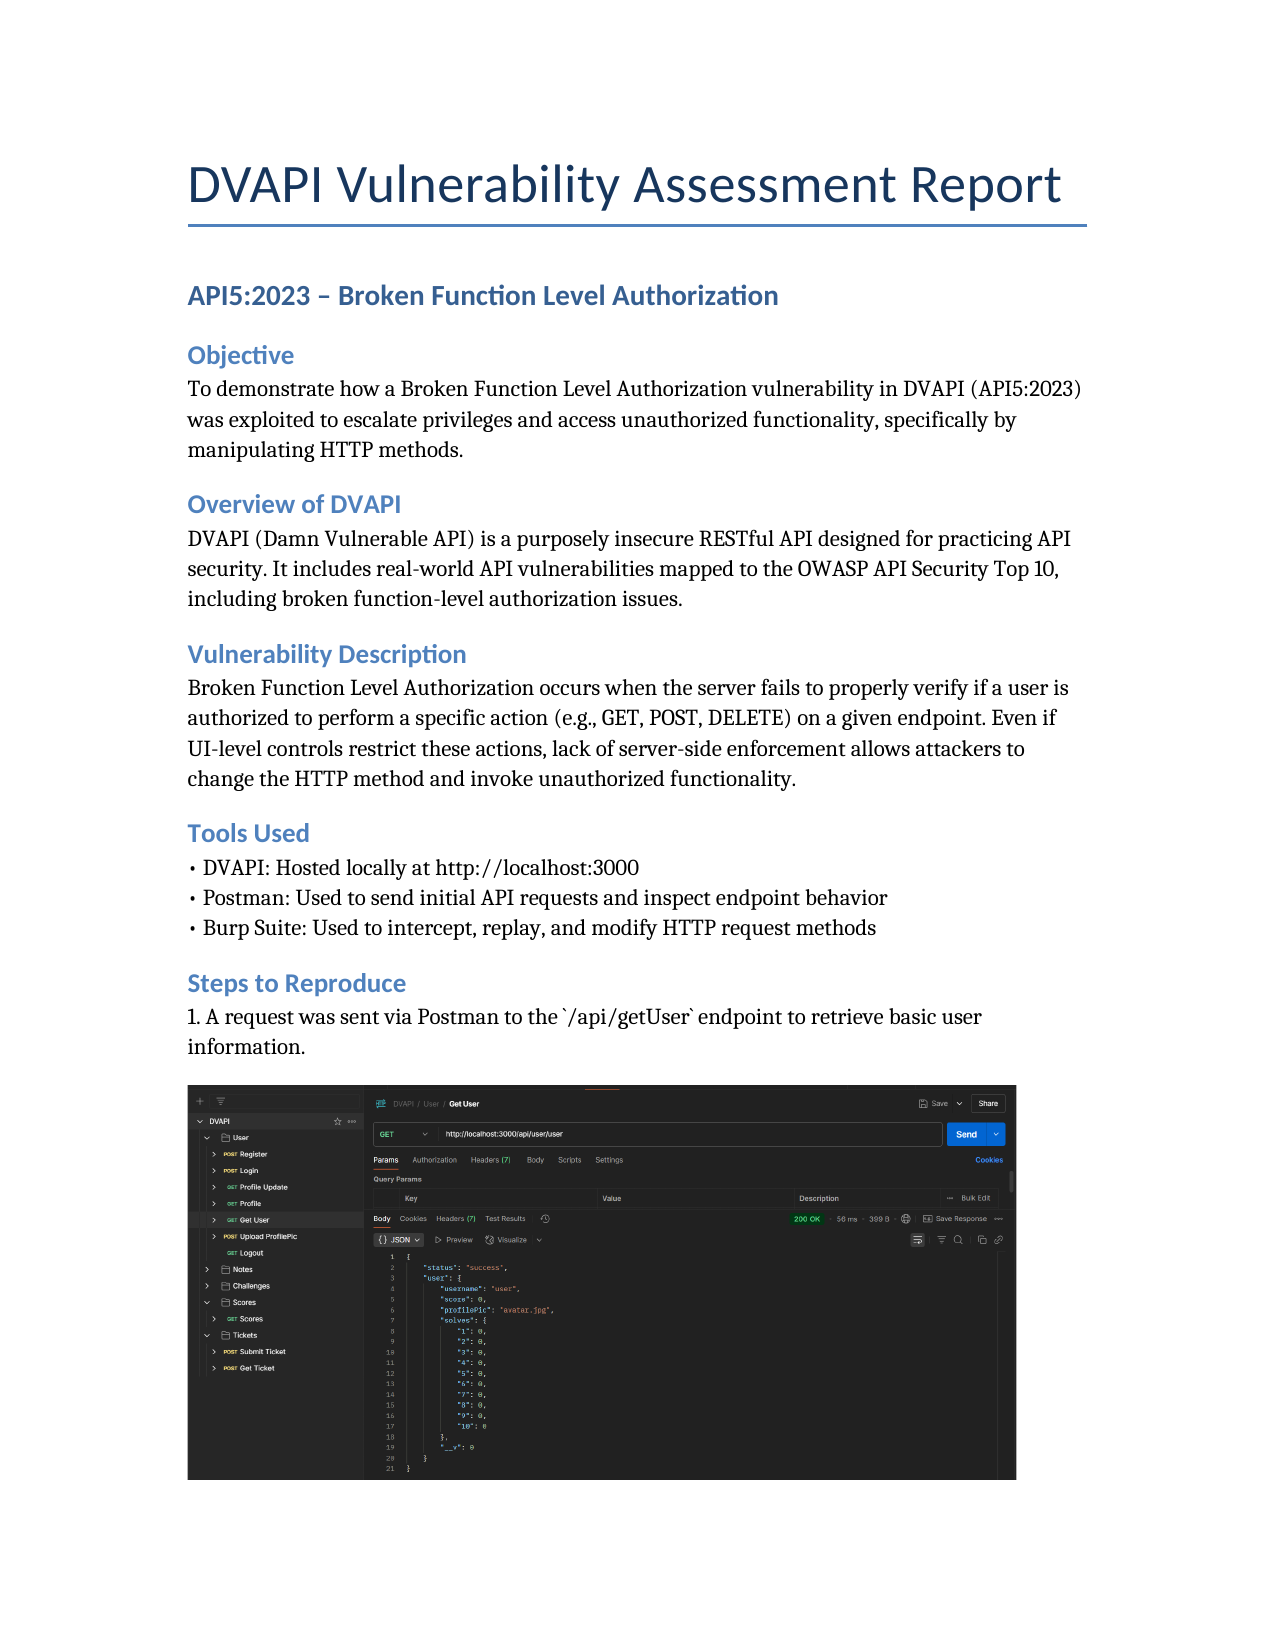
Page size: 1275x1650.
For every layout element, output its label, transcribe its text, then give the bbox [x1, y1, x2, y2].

subtitle Vulnerability Description [187, 637, 1087, 670]
subtitle Steps to Reproduce [187, 966, 1087, 999]
text DVAPI (Damn Vulnerable API) is a purposely insecure RESTful API designed for practicing API security. It includes real-world API vulnerabilities mapped to the OWASP API Security Top 10, including broken function-level authorization issues. [187, 526, 1087, 612]
text 1. A request was sent via Postman to the `/api/getUser` endpoint to retrieve basic user information. [187, 1004, 1087, 1061]
text Broken Function Level Authorization occurs when the server fails to properly verify if a user is authorized to perform a specific action (e.g., GET, POST, DELETE) on a given endpoint. Even if UI-level controls restrict these actions, lack of server-side enforcement allows attackers to change the HTTP method and invoke unauthorized functionality. [187, 675, 1087, 792]
subtitle Overview of DVAPI [187, 488, 1087, 521]
text To demonstrate how a Broken Function Level Authorization vulnerability in DVAPI (API5:2023) was exploited to escalate privileges and access unauthorized functionality, specifically by manipulating HTTP methods. [187, 376, 1087, 463]
subtitle Tools Used [187, 817, 1087, 850]
text • DVAPI: Hosted locally at http://localhost:3000 • Postman: Used to send initial API requests and inspect endpoint behavior • Burp Suite: Used to intercept, replay, and modify HTTP request methods [187, 854, 1087, 941]
title DVAPI Vulnerability Assessment Report [187, 150, 1087, 227]
subtitle API5:2023 – Broken Function Level Authorization [187, 277, 1087, 312]
picture [187, 1085, 1017, 1480]
subtitle Objective [187, 338, 1087, 371]
